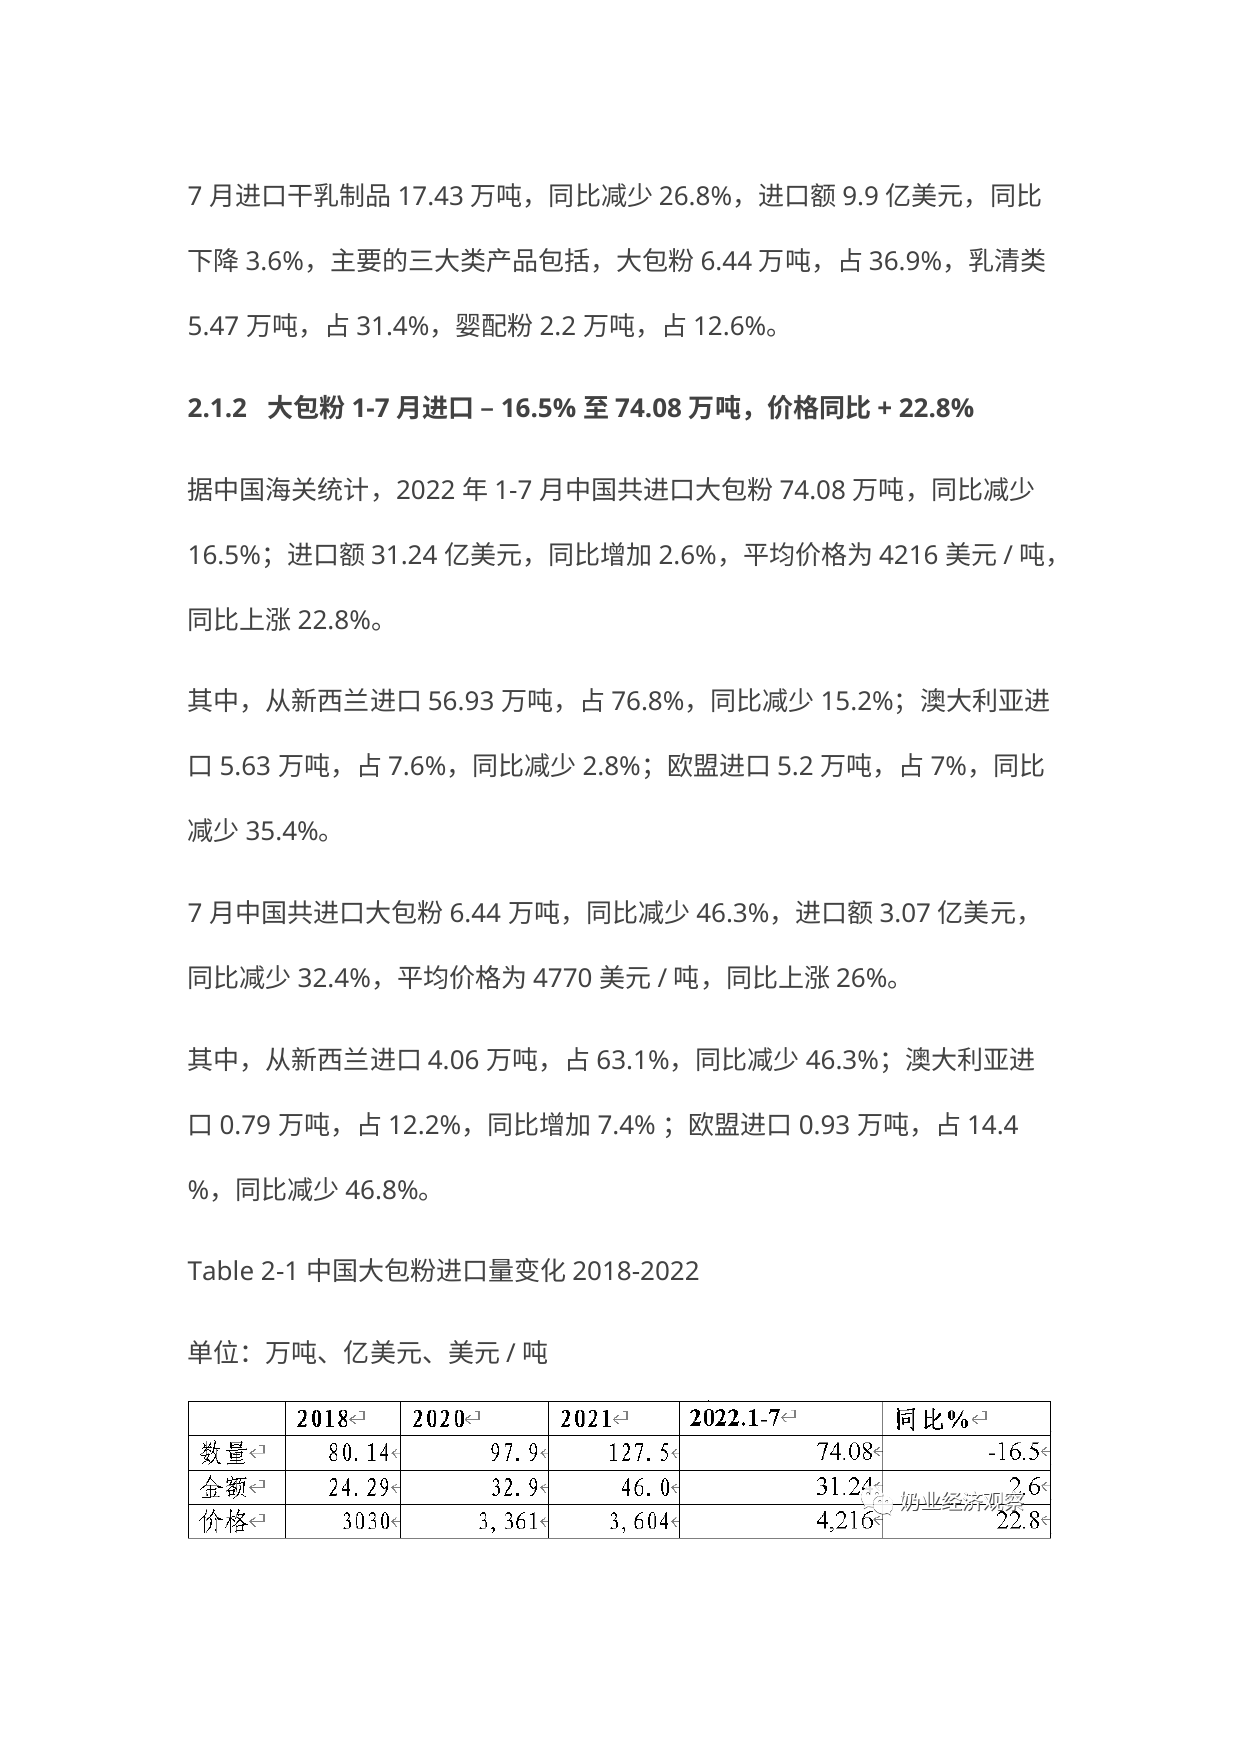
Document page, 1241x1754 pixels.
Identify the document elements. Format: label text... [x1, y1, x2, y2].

picture [187, 1400, 1052, 1539]
text Table 2-1 中国大包粉进口量变化 2018-2022 [187, 1237, 1053, 1302]
text 其中，从新西兰进口 56.93 万吨，占 76.8%，同比减少 15.2%；澳大利亚进口 5.63 万吨，占 7.6%，同比减少 2.8%；欧盟进口 5.2 万吨，占 7%，同比减少 35.4%。 [187, 667, 1053, 862]
text 据中国海关统计，2022 年 1-7 月中国共进口大包粉 74.08 万吨，同比减少 16.5%；进口额 31.24 亿美元，同比增加 2.6%，平均价格为 4216 美元 / 吨，同比上涨 22.8%。 [187, 455, 1053, 650]
text 7 月中国共进口大包粉 6.44 万吨，同比减少 46.3%，进口额 3.07 亿美元，同比减少 32.4%，平均价格为 4770 美元 / 吨，同比上涨 26%。 [187, 879, 1053, 1009]
text 2.1.2 大包粉 1-7 月进口 – 16.5% 至 74.08 万吨，价格同比 + 22.8% [187, 374, 1053, 439]
text 其中，从新西兰进口 4.06 万吨，占 63.1%，同比减少 46.3%；澳大利亚进口 0.79 万吨，占 12.2%，同比增加 7.4% ；欧盟进口 0.93 万吨，占 14.4%，同比减少 46.8%。 [187, 1025, 1053, 1220]
text 单位：万吨、亿美元、美元 / 吨 [187, 1319, 1053, 1384]
text 7 月进口干乳制品 17.43 万吨，同比减少 26.8%，进口额 9.9 亿美元，同比下降 3.6%，主要的三大类产品包括，大包粉 6.44 万吨，占 36.9%，乳清类 5.47 万吨，占 31.4%，婴配粉 2.2 万吨，占 12.6%。 [187, 162, 1053, 357]
